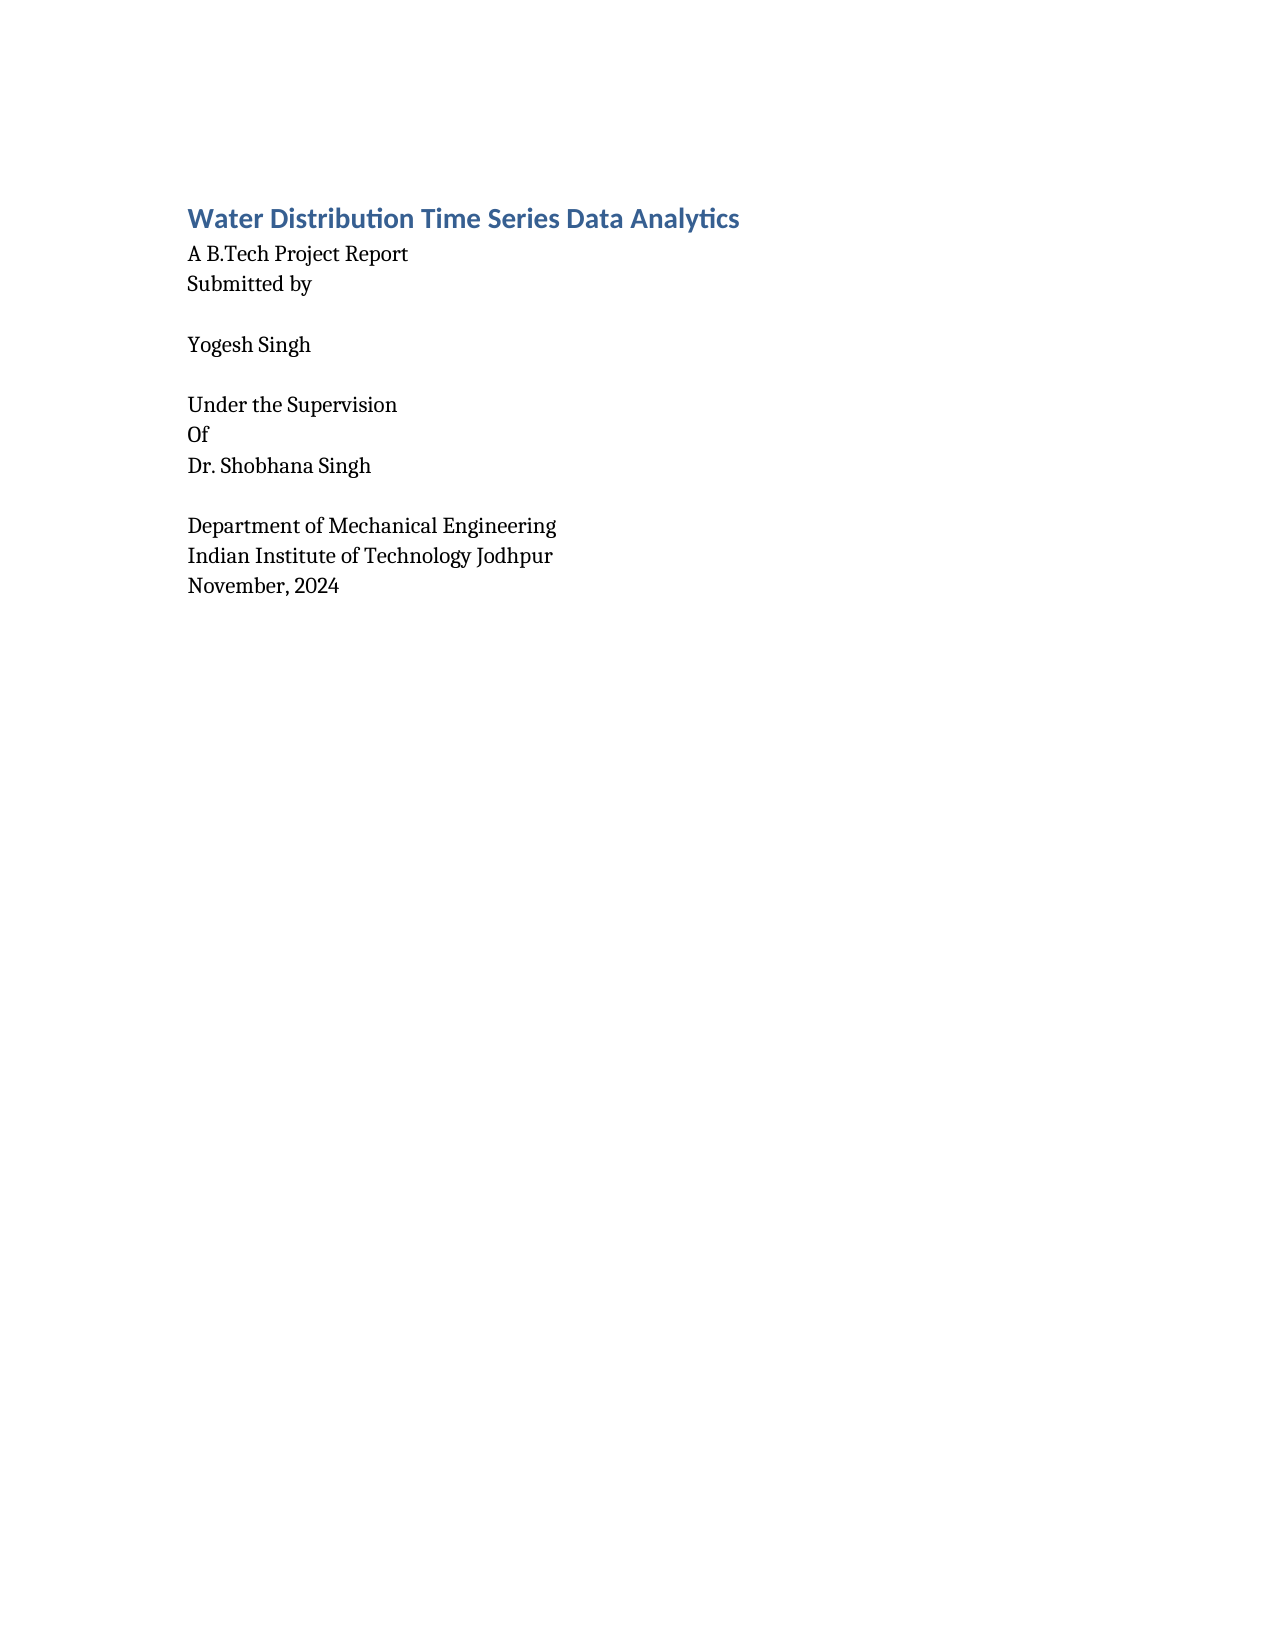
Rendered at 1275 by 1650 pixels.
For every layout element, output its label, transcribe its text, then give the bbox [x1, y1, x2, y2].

text A B.Tech Project Report Submitted by Yogesh Singh Under the Supervision Of Dr. Shobhana Singh Department of Mechanical Engineering Indian Institute of Technology Jodhpur November, 2024 [187, 241, 1087, 599]
subtitle Water Distribution Time Series Data Analytics [187, 200, 1087, 236]
